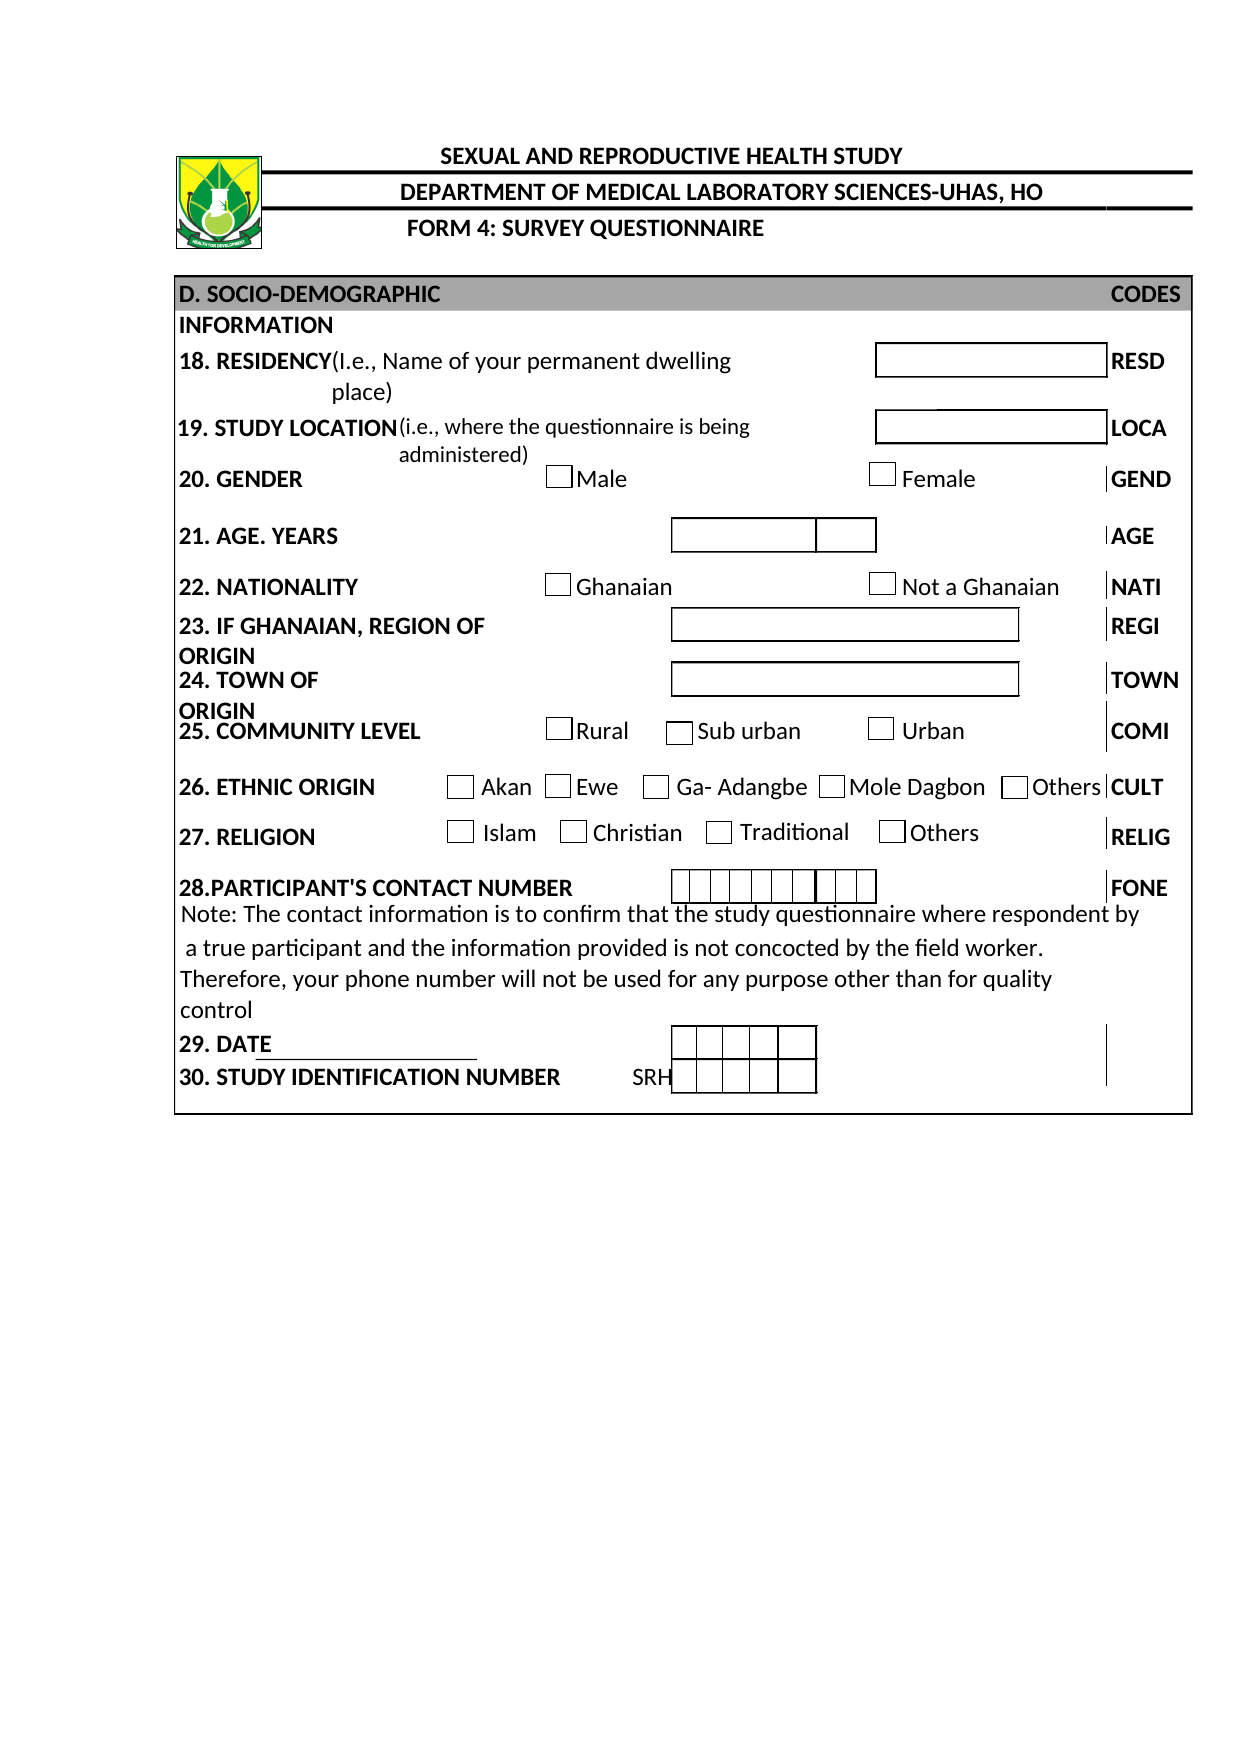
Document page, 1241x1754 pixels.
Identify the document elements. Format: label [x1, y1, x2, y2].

picture [177, 157, 261, 248]
